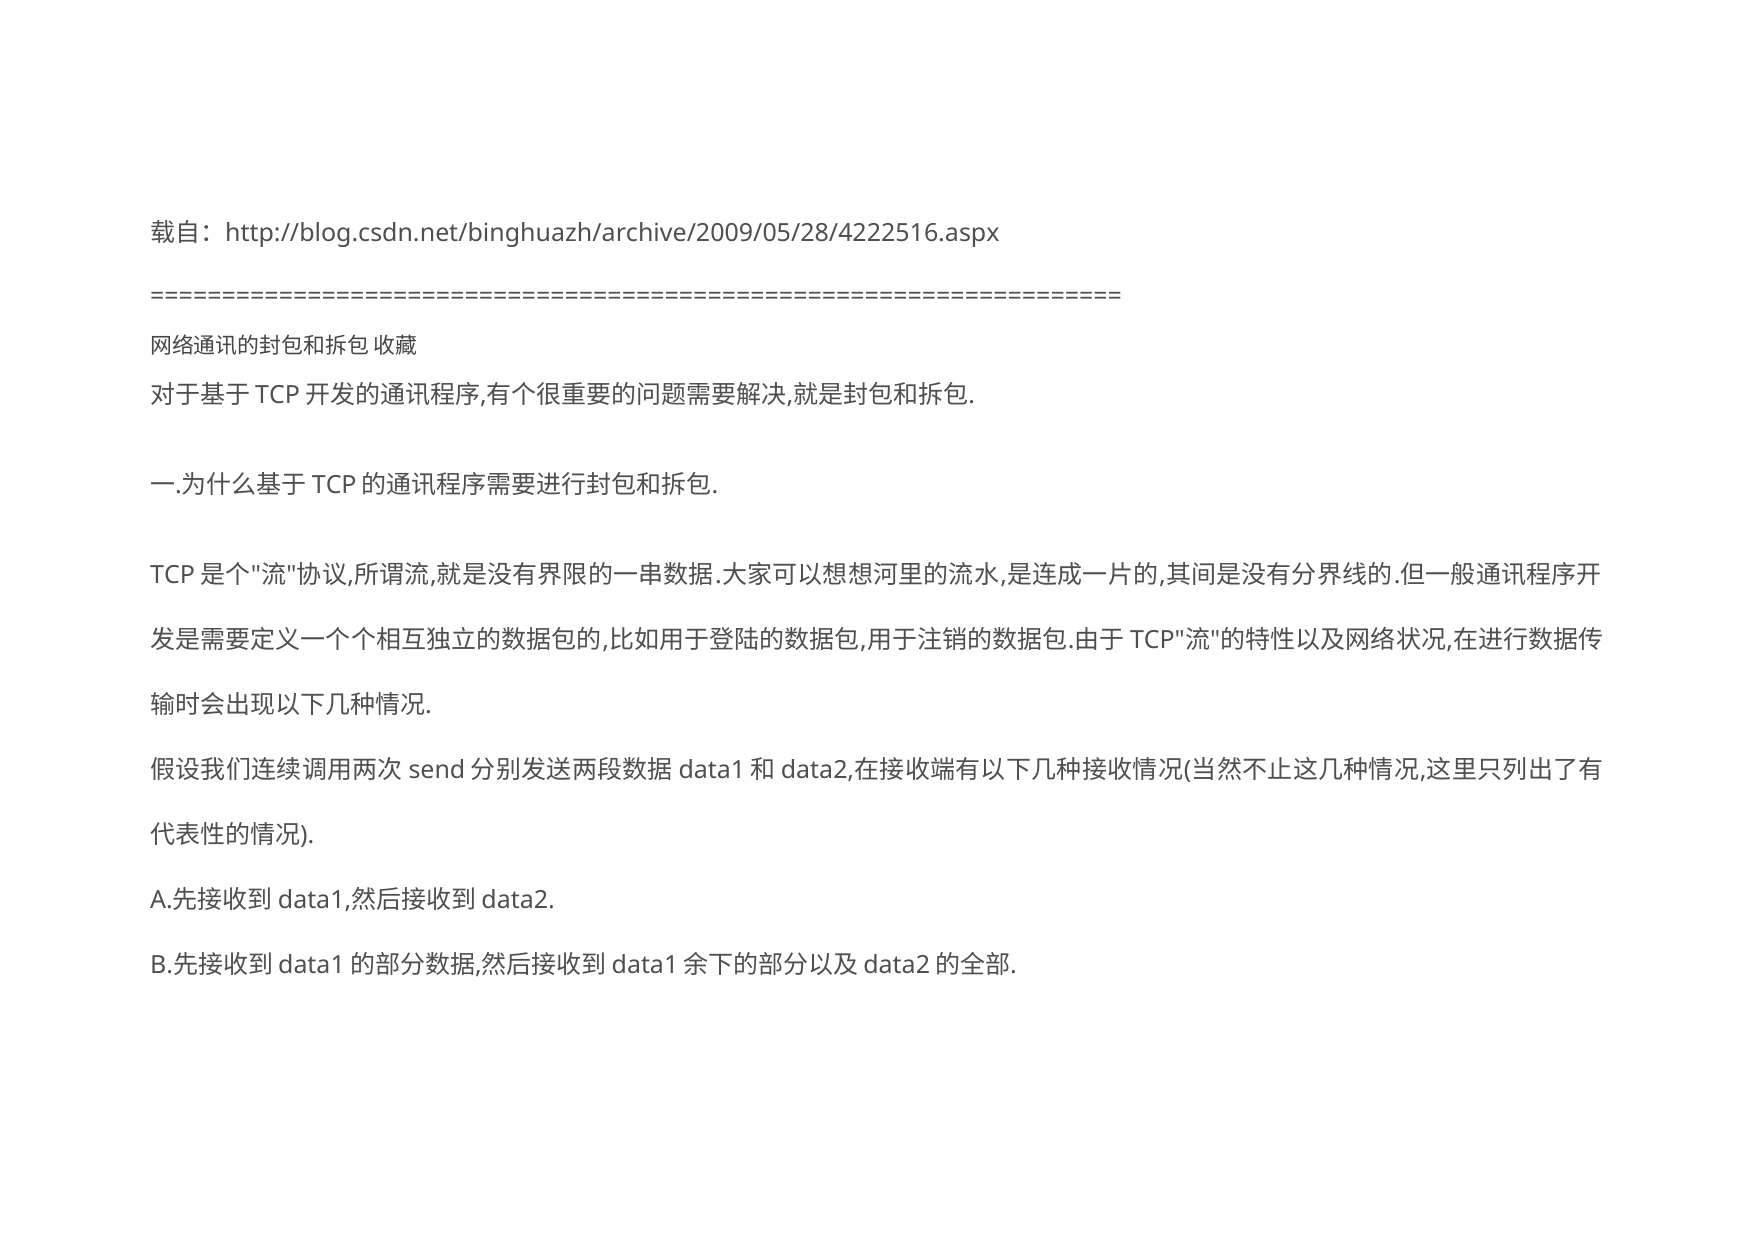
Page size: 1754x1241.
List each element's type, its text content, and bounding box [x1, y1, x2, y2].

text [150, 540, 1604, 995]
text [150, 198, 1604, 328]
text 网络通讯的封包和拆包 收藏 [150, 328, 1604, 360]
text 对于基于TCP开发的通讯程序,有个很重要的问题需要解决,就是封包和拆包. [150, 360, 1604, 425]
text 一.为什么基于TCP的通讯程序需要进行封包和拆包. [150, 450, 1604, 515]
